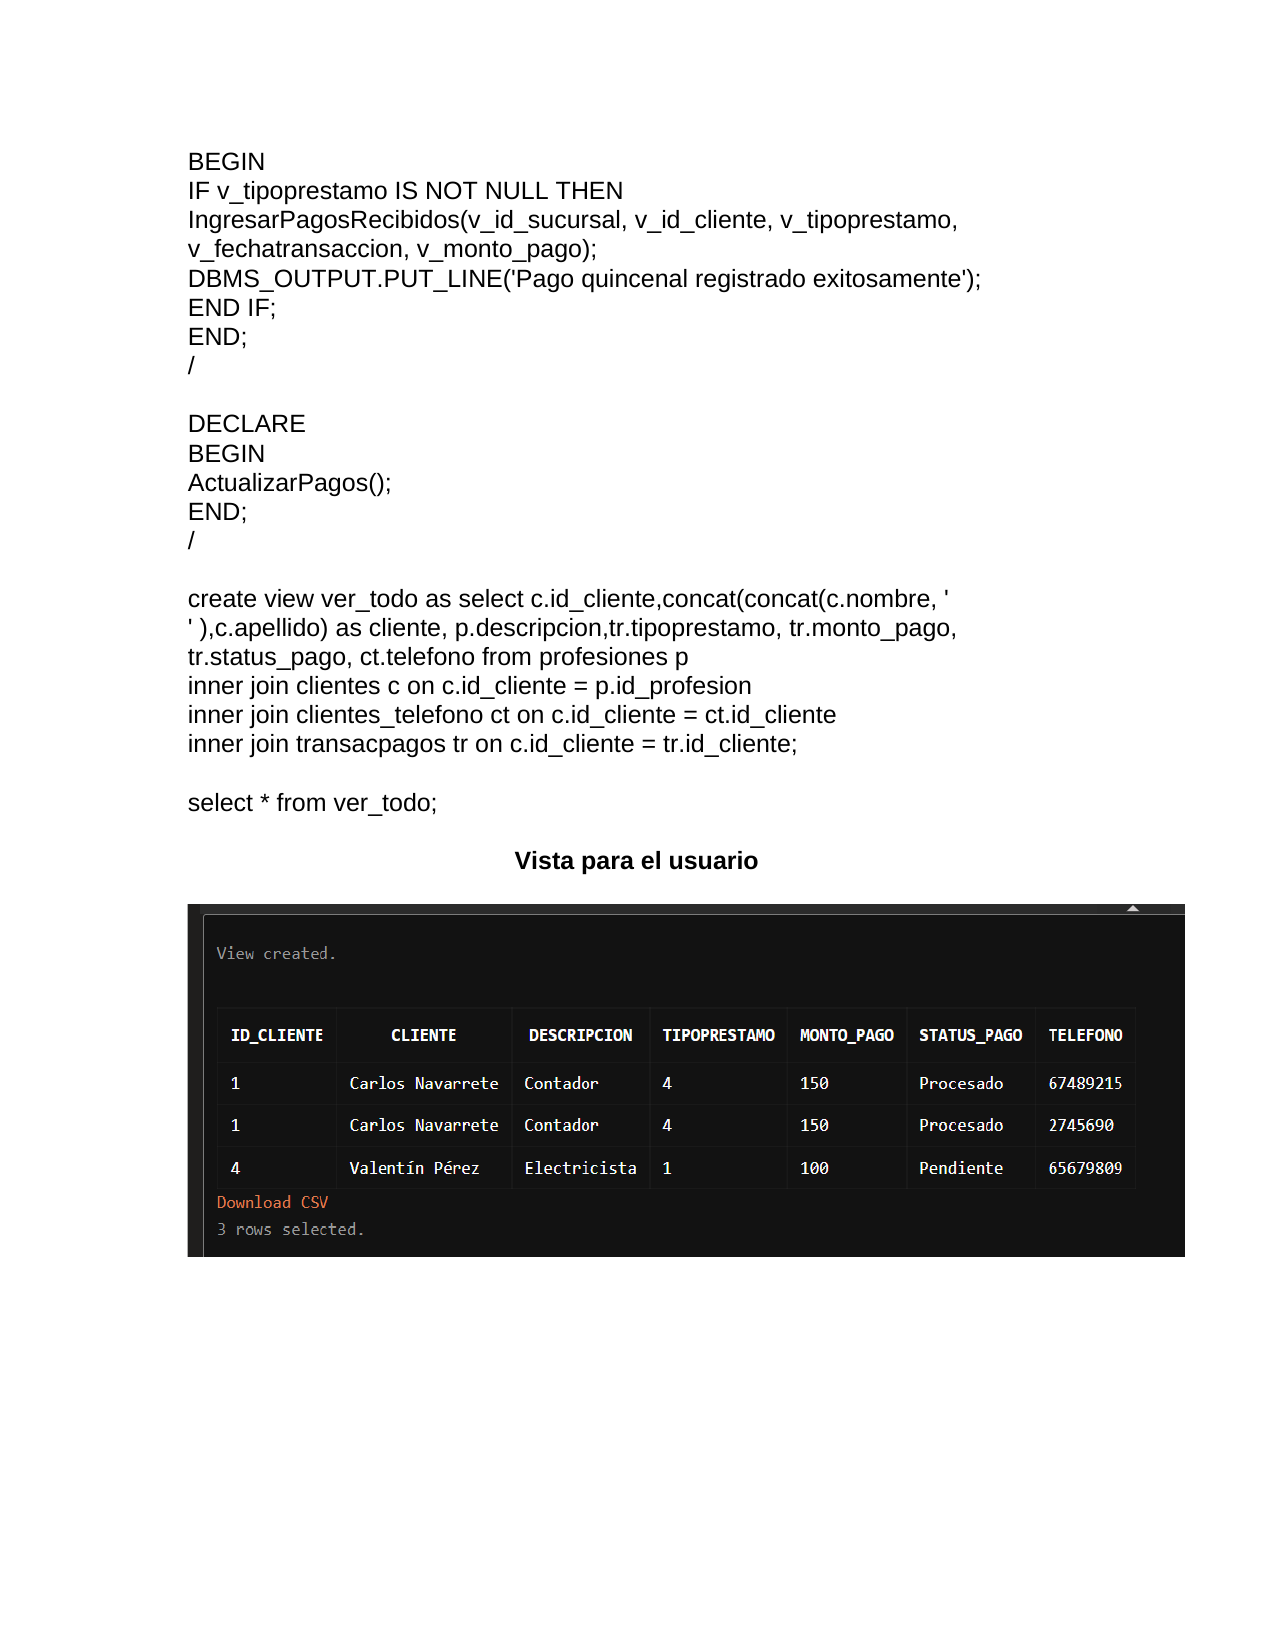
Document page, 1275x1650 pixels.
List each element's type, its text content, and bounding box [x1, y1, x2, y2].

text DBMS_OUTPUT.PUT_LINE('Pago quincenal registrado exitosamente'); [188, 264, 1086, 292]
text inner join clientes_telefono ct on c.id_cliente = ct.id_cliente [188, 700, 1086, 729]
text END; [188, 322, 1086, 351]
text ActualizarPagos(); [188, 468, 1086, 497]
text create view ver_todo as select c.id_cliente,concat(concat(c.nombre, ' ' ),c.apellido) as cliente, p.descripcion,tr.tipoprestamo, tr.monto_pago, tr.status_pago, ct.telefono from profesiones p [188, 584, 1086, 671]
picture [187, 904, 1185, 1257]
text END; [188, 497, 1086, 526]
text select * from ver_todo; [188, 788, 1086, 817]
text / [188, 526, 1086, 555]
text v_fechatransaccion, v_monto_pago); [188, 234, 1086, 263]
text inner join transacpagos tr on c.id_cliente = tr.id_cliente; [188, 729, 1086, 758]
text END IF; [188, 293, 1086, 322]
text IngresarPagosRecibidos(v_id_sucursal, v_id_cliente, v_tipoprestamo, [188, 205, 1086, 234]
text Vista para el usuario [188, 846, 1086, 875]
text BEGIN [188, 439, 1086, 467]
text IF v_tipoprestamo IS NOT NULL THEN [188, 176, 1086, 205]
text BEGIN [188, 147, 1086, 176]
text inner join clientes c on c.id_cliente = p.id_profesion [188, 671, 1086, 700]
text / [188, 351, 1086, 380]
text DECLARE [188, 409, 1086, 438]
